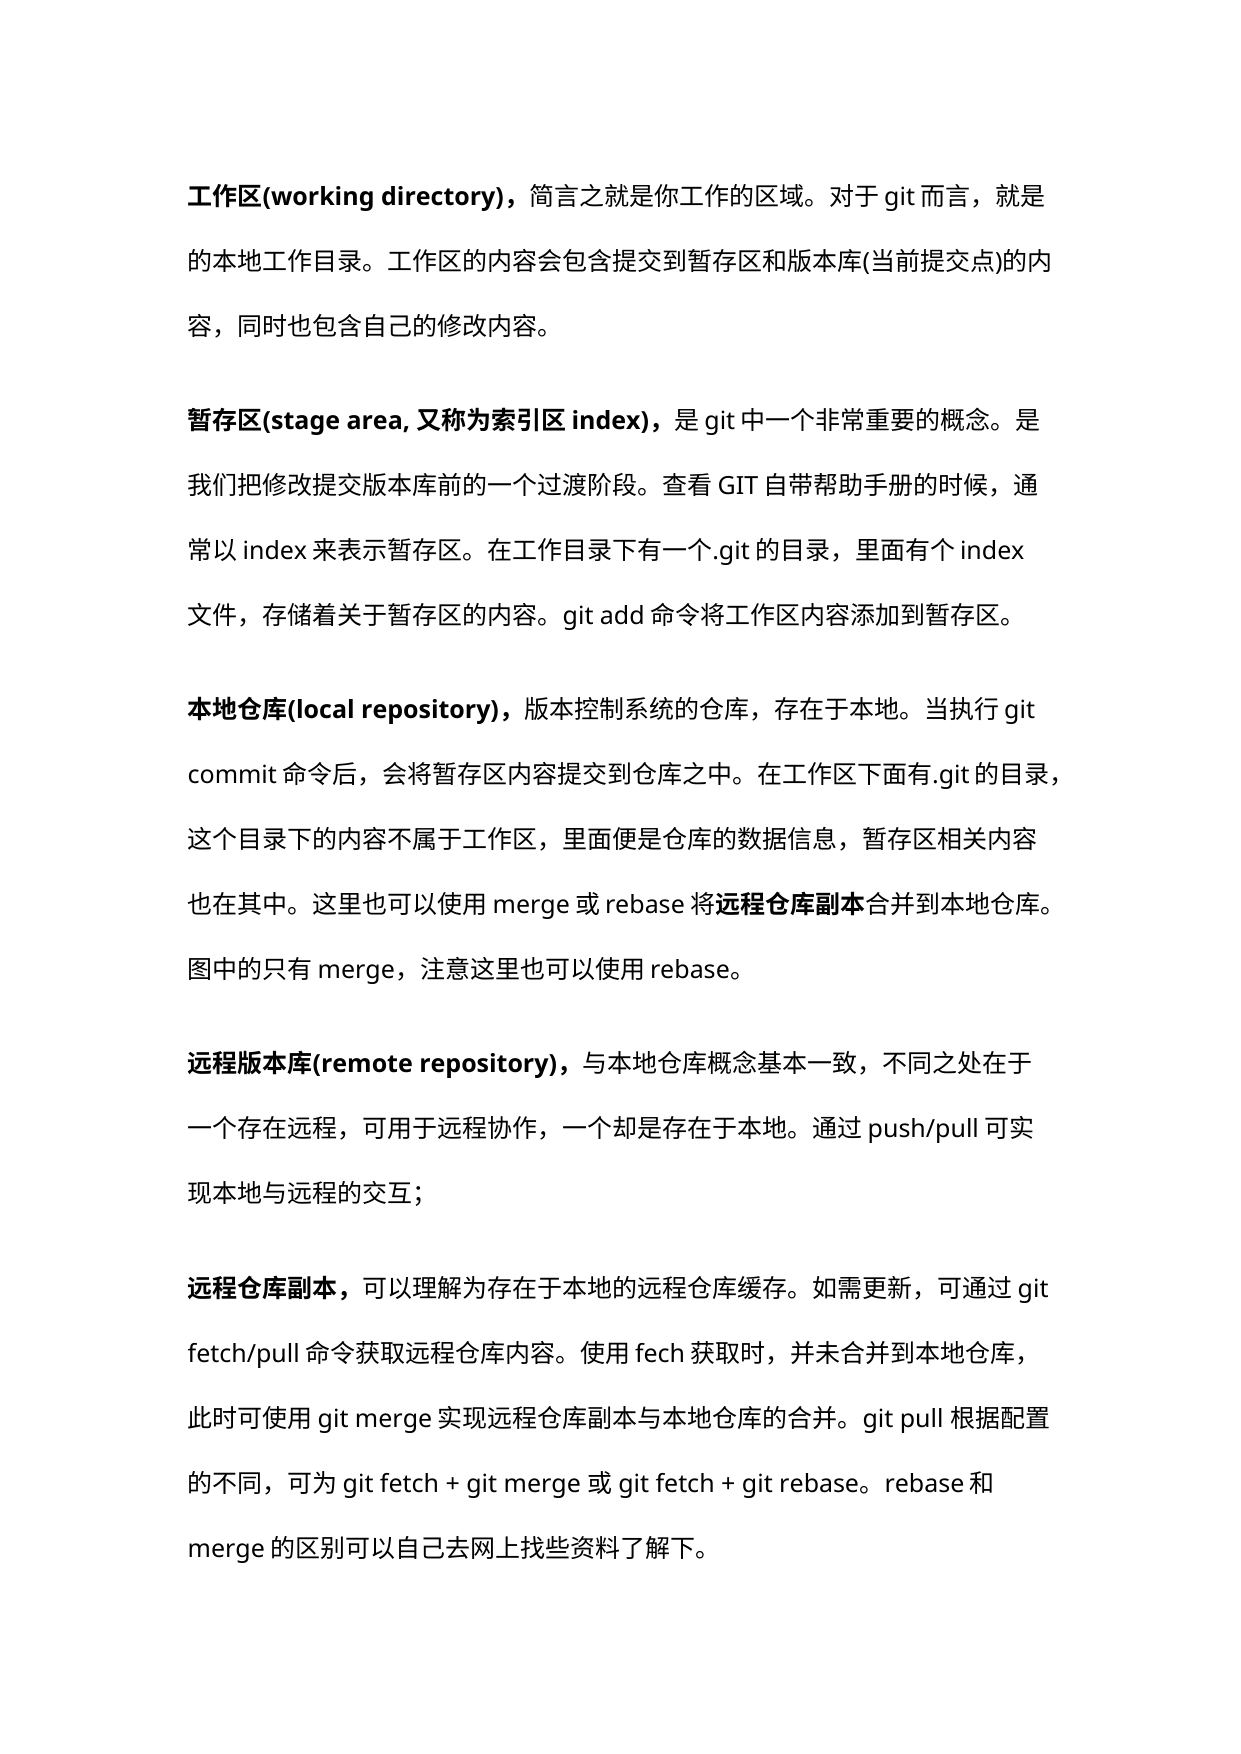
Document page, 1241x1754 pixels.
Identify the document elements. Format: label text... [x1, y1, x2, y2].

text 远程版本库(remote repository)，与本地仓库概念基本一致，不同之处在于一个存在远程，可用于远程协作，一个却是存在于本地。通过push/pull可实现本地与远程的交互； [187, 1029, 1053, 1224]
text 本地仓库(local repository)，版本控制系统的仓库，存在于本地。当执行git commit命令后，会将暂存区内容提交到仓库之中。在工作区下面有.git的目录，这个目录下的内容不属于工作区，里面便是仓库的数据信息，暂存区相关内容也在其中。这里也可以使用merge或rebase将远程仓库副本合并到本地仓库。图中的只有merge，注意这里也可以使用rebase。 [187, 675, 1053, 1000]
text 远程仓库副本，可以理解为存在于本地的远程仓库缓存。如需更新，可通过git fetch/pull命令获取远程仓库内容。使用fech获取时，并未合并到本地仓库，此时可使用git merge实现远程仓库副本与本地仓库的合并。git pull 根据配置的不同，可为git fetch + git merge 或 git fetch + git rebase。rebase和merge的区别可以自己去网上找些资料了解下。 [187, 1254, 1053, 1579]
text 暂存区(stage area, 又称为索引区index)，是git中一个非常重要的概念。是我们把修改提交版本库前的一个过渡阶段。查看GIT自带帮助手册的时候，通常以index来表示暂存区。在工作目录下有一个.git的目录，里面有个index文件，存储着关于暂存区的内容。git add命令将工作区内容添加到暂存区。 [187, 386, 1053, 646]
text 工作区(working directory)，简言之就是你工作的区域。对于git而言，就是的本地工作目录。工作区的内容会包含提交到暂存区和版本库(当前提交点)的内容，同时也包含自己的修改内容。 [187, 162, 1053, 357]
